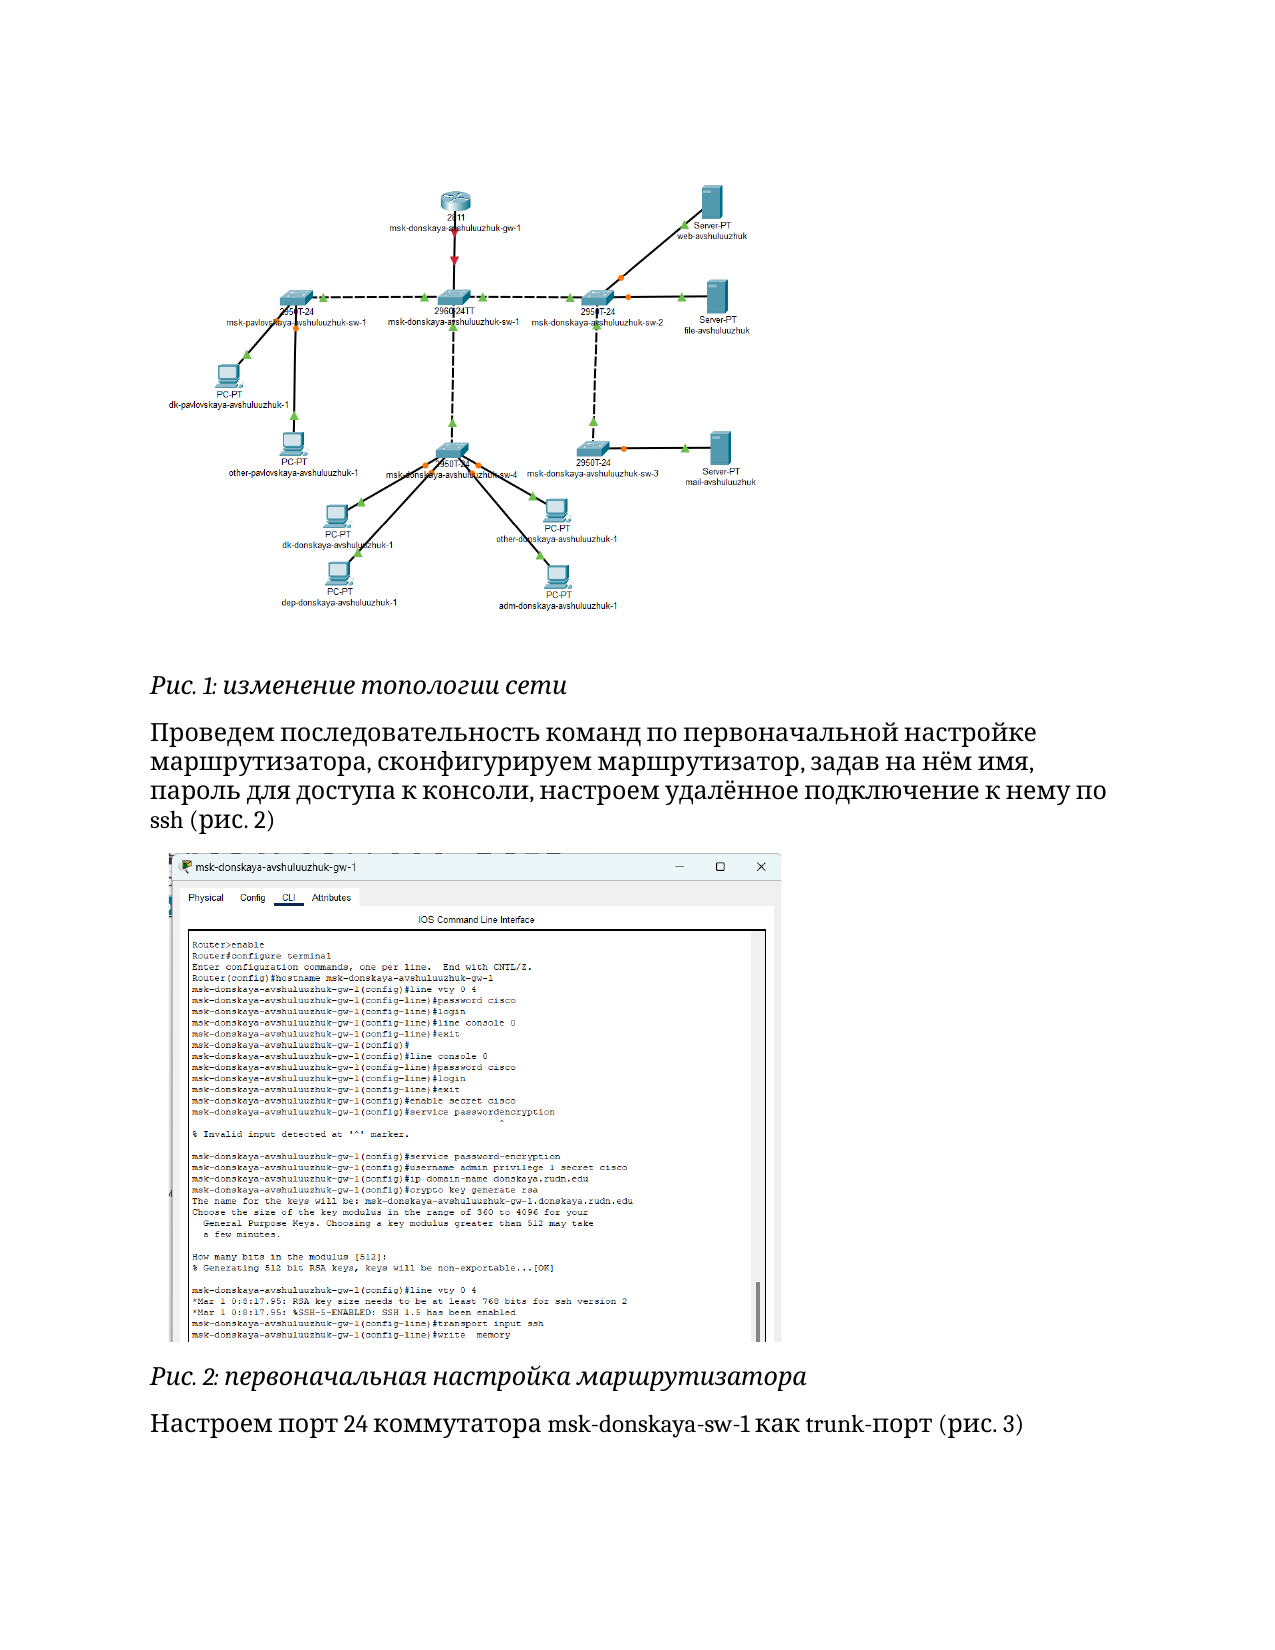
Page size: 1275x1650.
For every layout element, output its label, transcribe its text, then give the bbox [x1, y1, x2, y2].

text Рис. 1: изменение топологии сети [150, 672, 1125, 701]
text Рис. 2: первоначальная настройка маршрутизатора [150, 1363, 1125, 1391]
text Проведем последовательность команд по первоначальной настройке маршрутизатора, сконфигурируем маршрутизатор, задав на нём имя, пароль для доступа к консоли, настроем удалённое подключение к нему по ssh (рис. 2) [150, 719, 1125, 834]
picture [168, 150, 782, 651]
picture [168, 853, 782, 1342]
text Настроем порт 24 коммутатора msk-donskaya-sw-1 как trunk-порт (рис. 3) [150, 1410, 1125, 1439]
